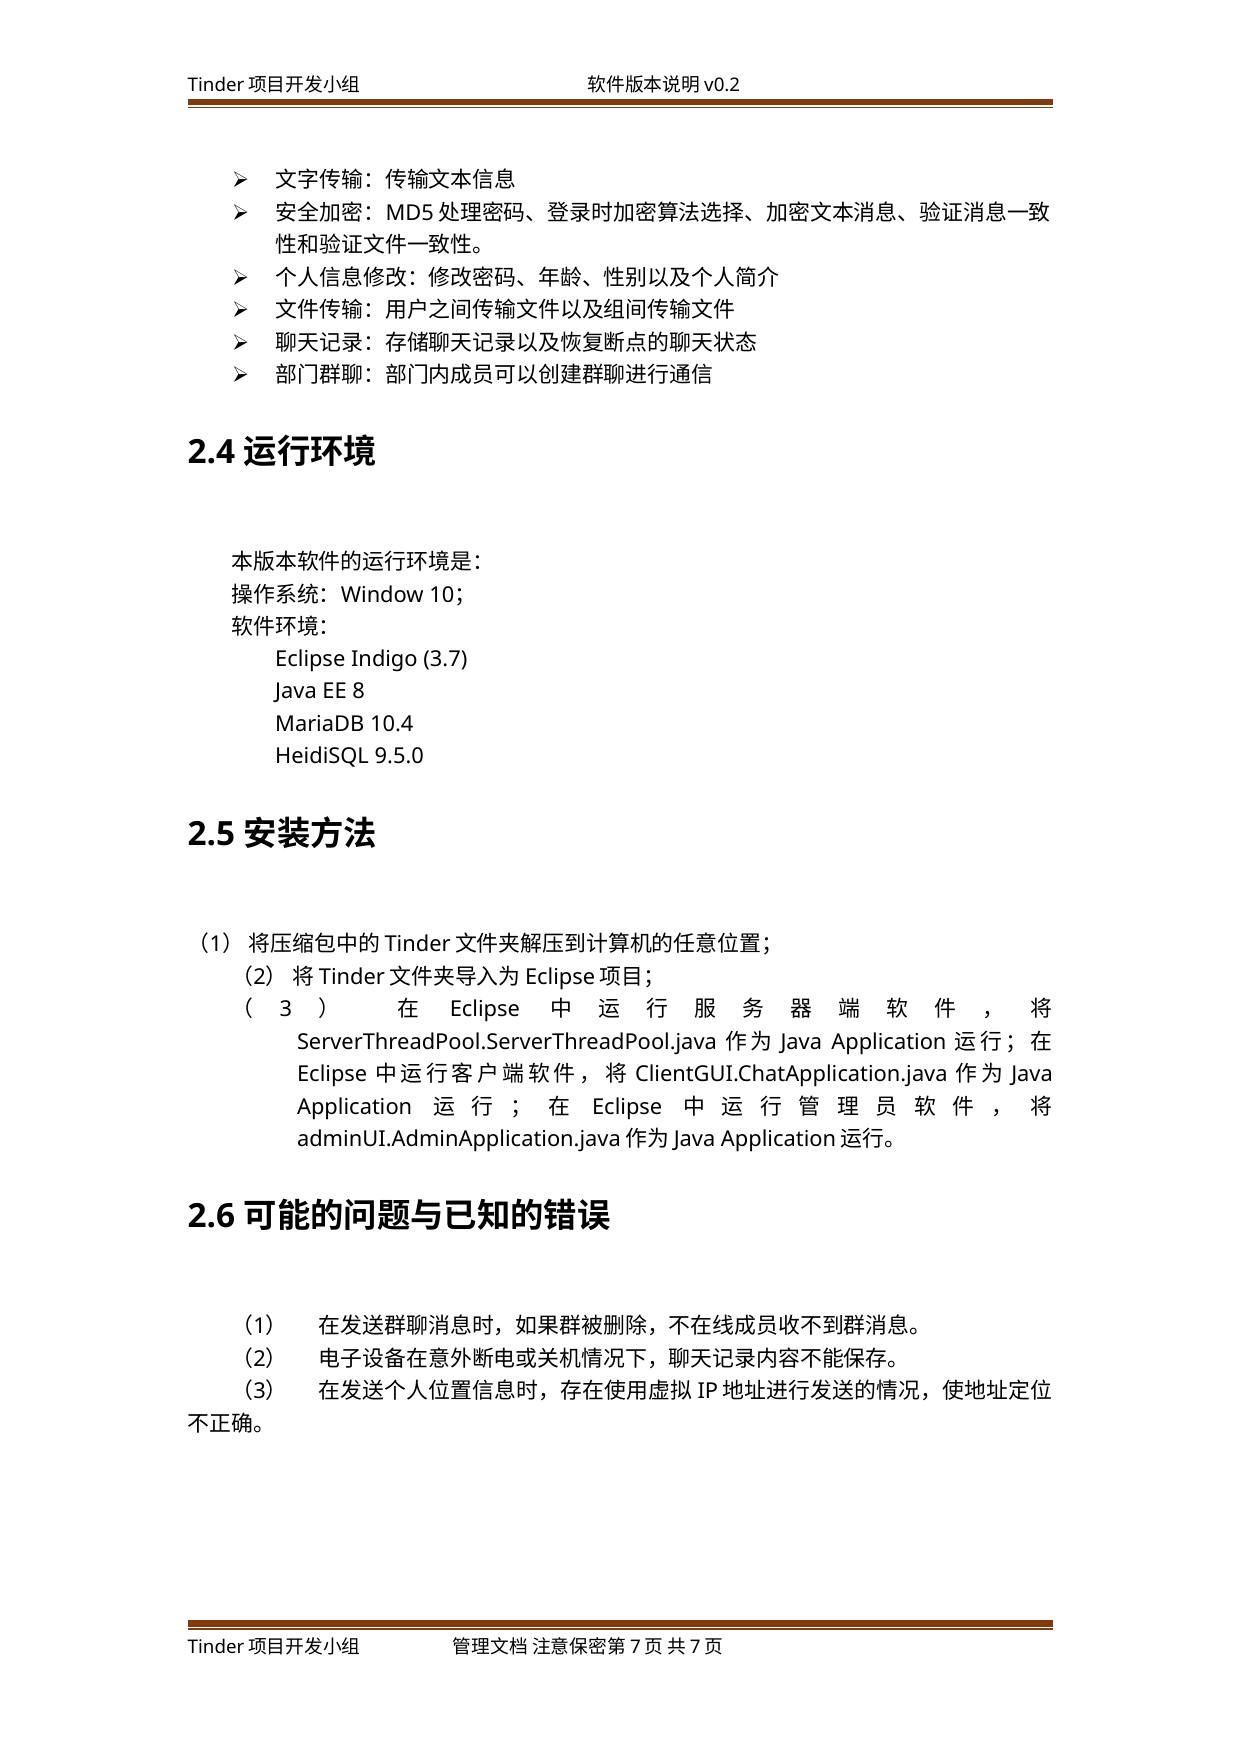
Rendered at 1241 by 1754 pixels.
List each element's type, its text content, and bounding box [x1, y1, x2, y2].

text Eclipse Indigo (3.7) [231, 641, 1053, 674]
text （2） 将Tinder文件夹导入为Eclipse项目； [231, 958, 1053, 991]
text （1） 在发送群聊消息时，如果群被删除，不在线成员收不到群消息。 [187, 1308, 1053, 1340]
text 操作系统：Window 10； [187, 576, 1053, 609]
list 个人信息修改：修改密码、年龄、性别以及个人简介 [232, 259, 1053, 292]
list 安全加密：MD5处理密码、登录时加密算法选择、加密文本消息、验证消息一致性和验证文件一致性。 [232, 194, 1053, 259]
text （3） 在Eclipse中运行服务器端软件，将ServerThreadPool.ServerThreadPool.java作为Java Application运行；在Eclipse中运行客户端软件，将ClientGUI.ChatApplication.java作为Java Application运行；在Eclipse中运行管理员软件，将adminUI.AdminApplication.java作为Java Application运行。 [231, 991, 1053, 1153]
subtitle 2.5 安装方法 [187, 798, 1053, 863]
text 本版本软件的运行环境是： [187, 544, 1053, 576]
text （3） 在发送个人位置信息时，存在使用虚拟IP地址进行发送的情况，使地址定位不正确。 [187, 1373, 1053, 1438]
list 聊天记录：存储聊天记录以及恢复断点的聊天状态 [232, 324, 1053, 357]
subtitle 2.6 可能的问题与已知的错误 [187, 1181, 1053, 1246]
text Java EE 8 [187, 674, 1053, 706]
text （2） 电子设备在意外断电或关机情况下，聊天记录内容不能保存。 [187, 1340, 1053, 1373]
list 文字传输：传输文本信息 [232, 162, 1053, 194]
subtitle 2.4 运行环境 [187, 417, 1053, 482]
text MariaDB 10.4 [187, 706, 1053, 739]
text 软件环境： [187, 609, 1053, 641]
text （1） 将压缩包中的Tinder文件夹解压到计算机的任意位置； [187, 926, 1053, 958]
list 部门群聊：部门内成员可以创建群聊进行通信 [232, 357, 1053, 389]
text HeidiSQL 9.5.0 [187, 739, 1053, 771]
list 文件传输：用户之间传输文件以及组间传输文件 [232, 292, 1053, 324]
